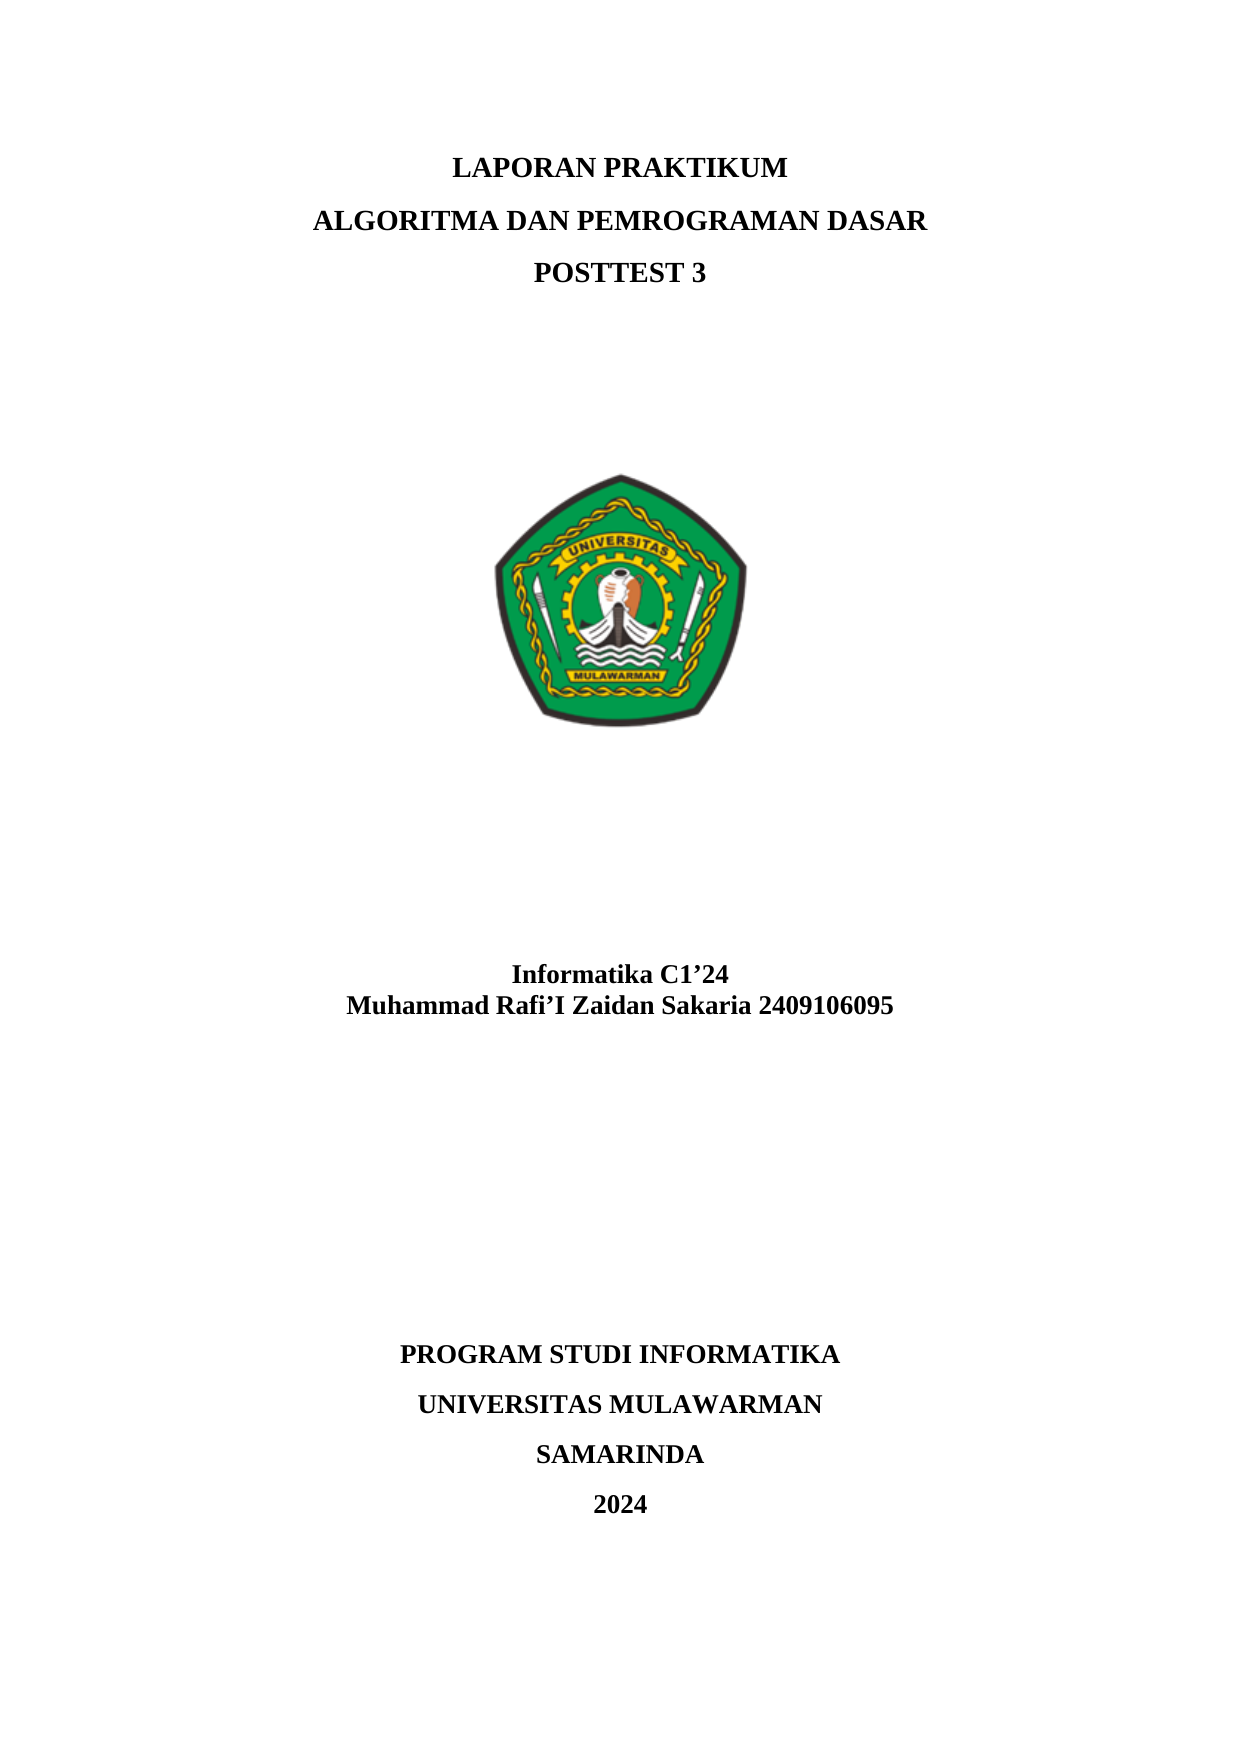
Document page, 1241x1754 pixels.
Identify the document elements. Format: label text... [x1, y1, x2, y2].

text LAPORAN PRAKTIKUM [150, 150, 1090, 183]
picture [489, 472, 751, 734]
text 2024 [150, 1488, 1090, 1520]
text SAMARINDA [150, 1438, 1090, 1469]
text Muhammad Rafi’I Zaidan Sakaria 2409106095 [150, 989, 1090, 1020]
text UNIVERSITAS MULAWARMAN [150, 1388, 1090, 1419]
text ALGORITMA DAN PEMROGRAMAN DASAR [150, 203, 1090, 236]
text POSTTEST 3 [150, 256, 1090, 289]
text Informatika C1’24 [150, 958, 1090, 989]
text PROGRAM STUDI INFORMATIKA [150, 1338, 1090, 1369]
